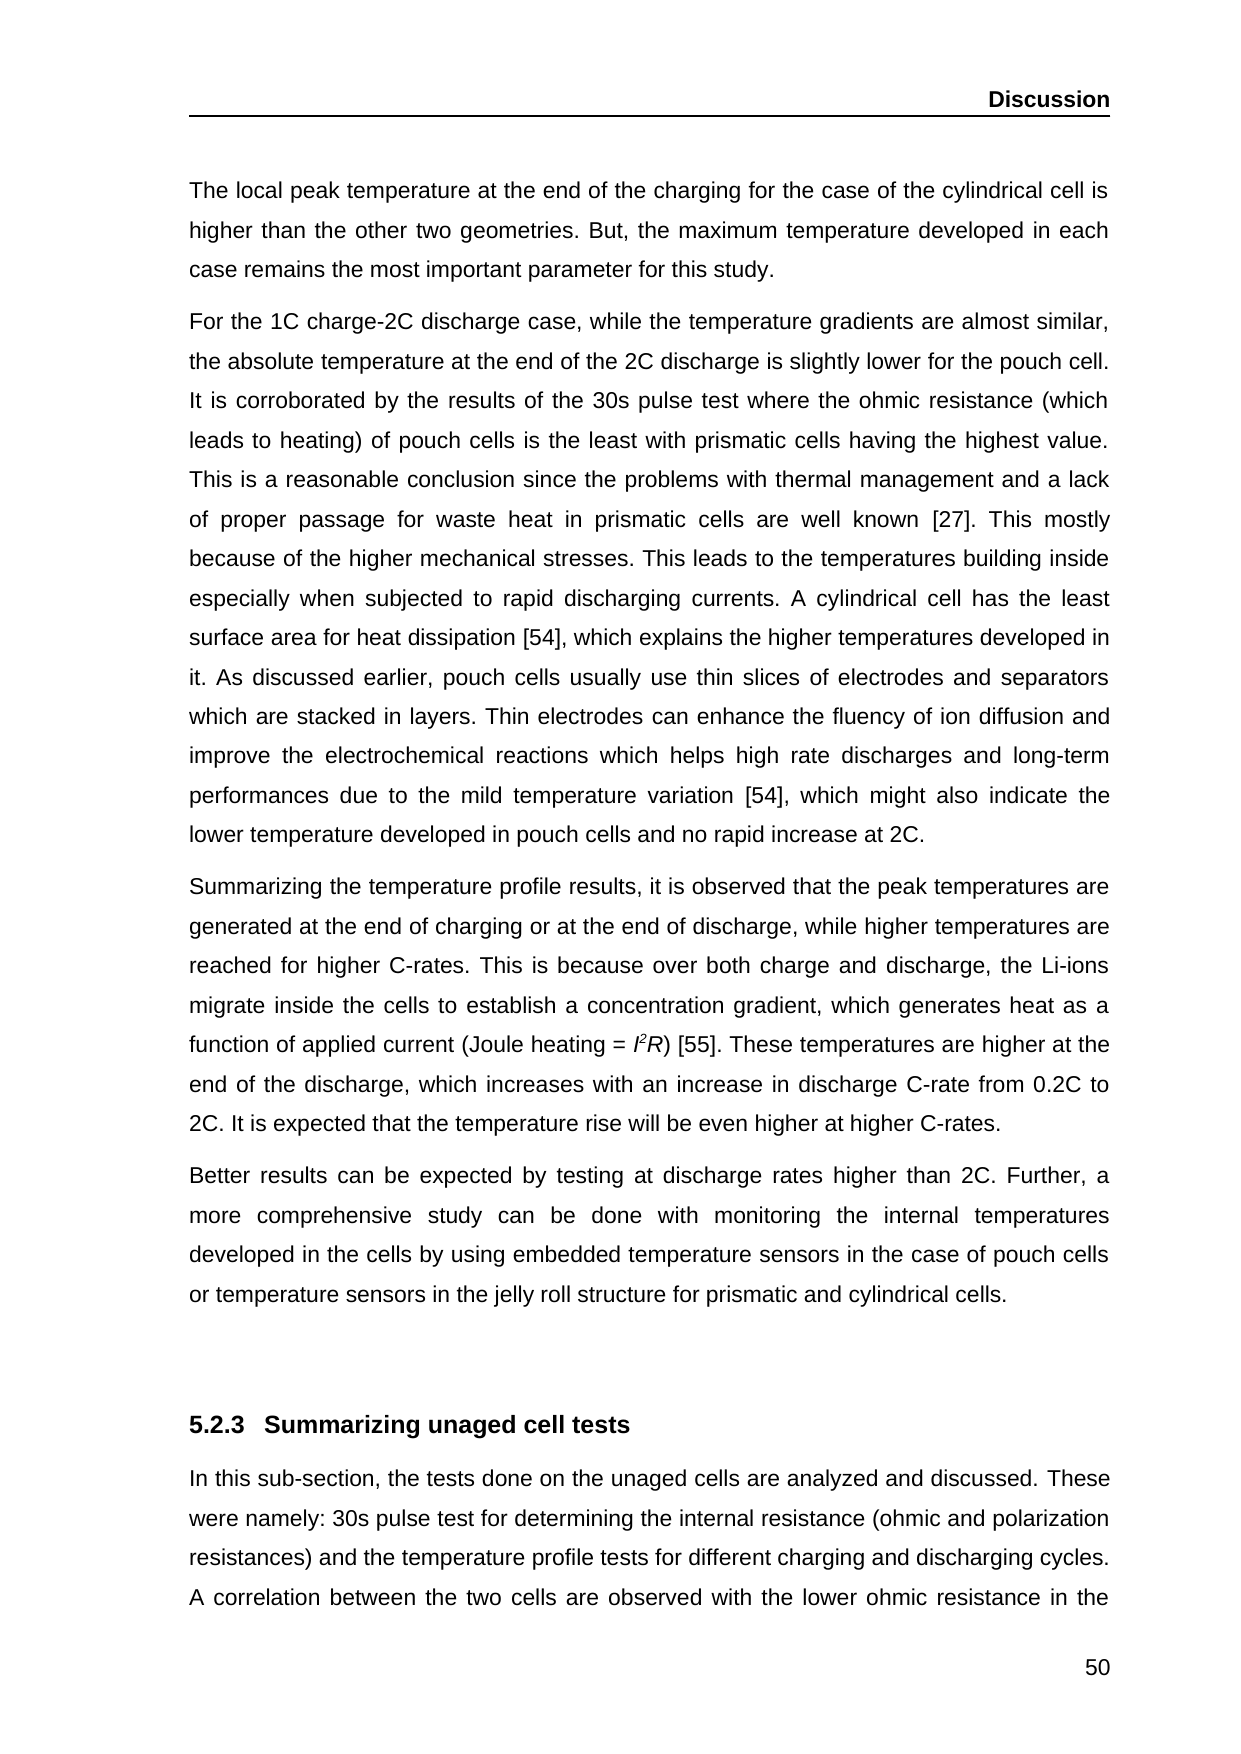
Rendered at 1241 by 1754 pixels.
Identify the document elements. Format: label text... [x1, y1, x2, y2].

text Better results can be expected by testing at discharge rates higher than 2C. Further, a more comprehensive study can be done with monitoring the internal temperatures developed in the cells by using embedded temperature sensors in the case of pouch cells or temperature sensors in the jelly roll structure for prismatic and cylindrical cells. [189, 1162, 1110, 1307]
subtitle Summarizing unaged cell tests [189, 1409, 1110, 1438]
text For the 1C charge-2C discharge case, while the temperature gradients are almost similar, the absolute temperature at the end of the 2C discharge is slightly lower for the pouch cell. It is corroborated by the results of the 30s pulse test where the ohmic resistance (which leads to heating) of pouch cells is the least with prismatic cells having the highest value. This is a reasonable conclusion since the problems with thermal management and a lack of proper passage for waste heat in prismatic cells are well known [27]. This mostly because of the higher mechanical stresses. This leads to the temperatures building inside especially when subjected to rapid discharging currents. A cylindrical cell has the least surface area for heat dissipation [54], which explains the higher temperatures developed in it. As discussed earlier, pouch cells usually use thin slices of electrodes and separators which are stacked in layers. Thin electrodes can enhance the fluency of ion diffusion and improve the electrochemical reactions which helps high rate discharges and long-term performances due to the mild temperature variation [54], which might also indicate the lower temperature developed in pouch cells and no rapid increase at 2C. [189, 308, 1110, 848]
text The local peak temperature at the end of the charging for the case of the cylindrical cell is higher than the other two geometries. But, the maximum temperature developed in each case remains the most important parameter for this study. [189, 177, 1110, 282]
text Summarizing the temperature profile results, it is observed that the peak temperatures are generated at the end of charging or at the end of discharge, while higher temperatures are reached for higher C-rates. This is because over both charge and discharge, the Li-ions migrate inside the cells to establish a concentration gradient, which generates heat as a function of applied current (Joule heating = I2R) [55]. These temperatures are higher at the end of the discharge, which increases with an increase in discharge C-rate from 0.2C to 2C. It is expected that the temperature rise will be even higher at higher C-rates. [189, 873, 1110, 1137]
